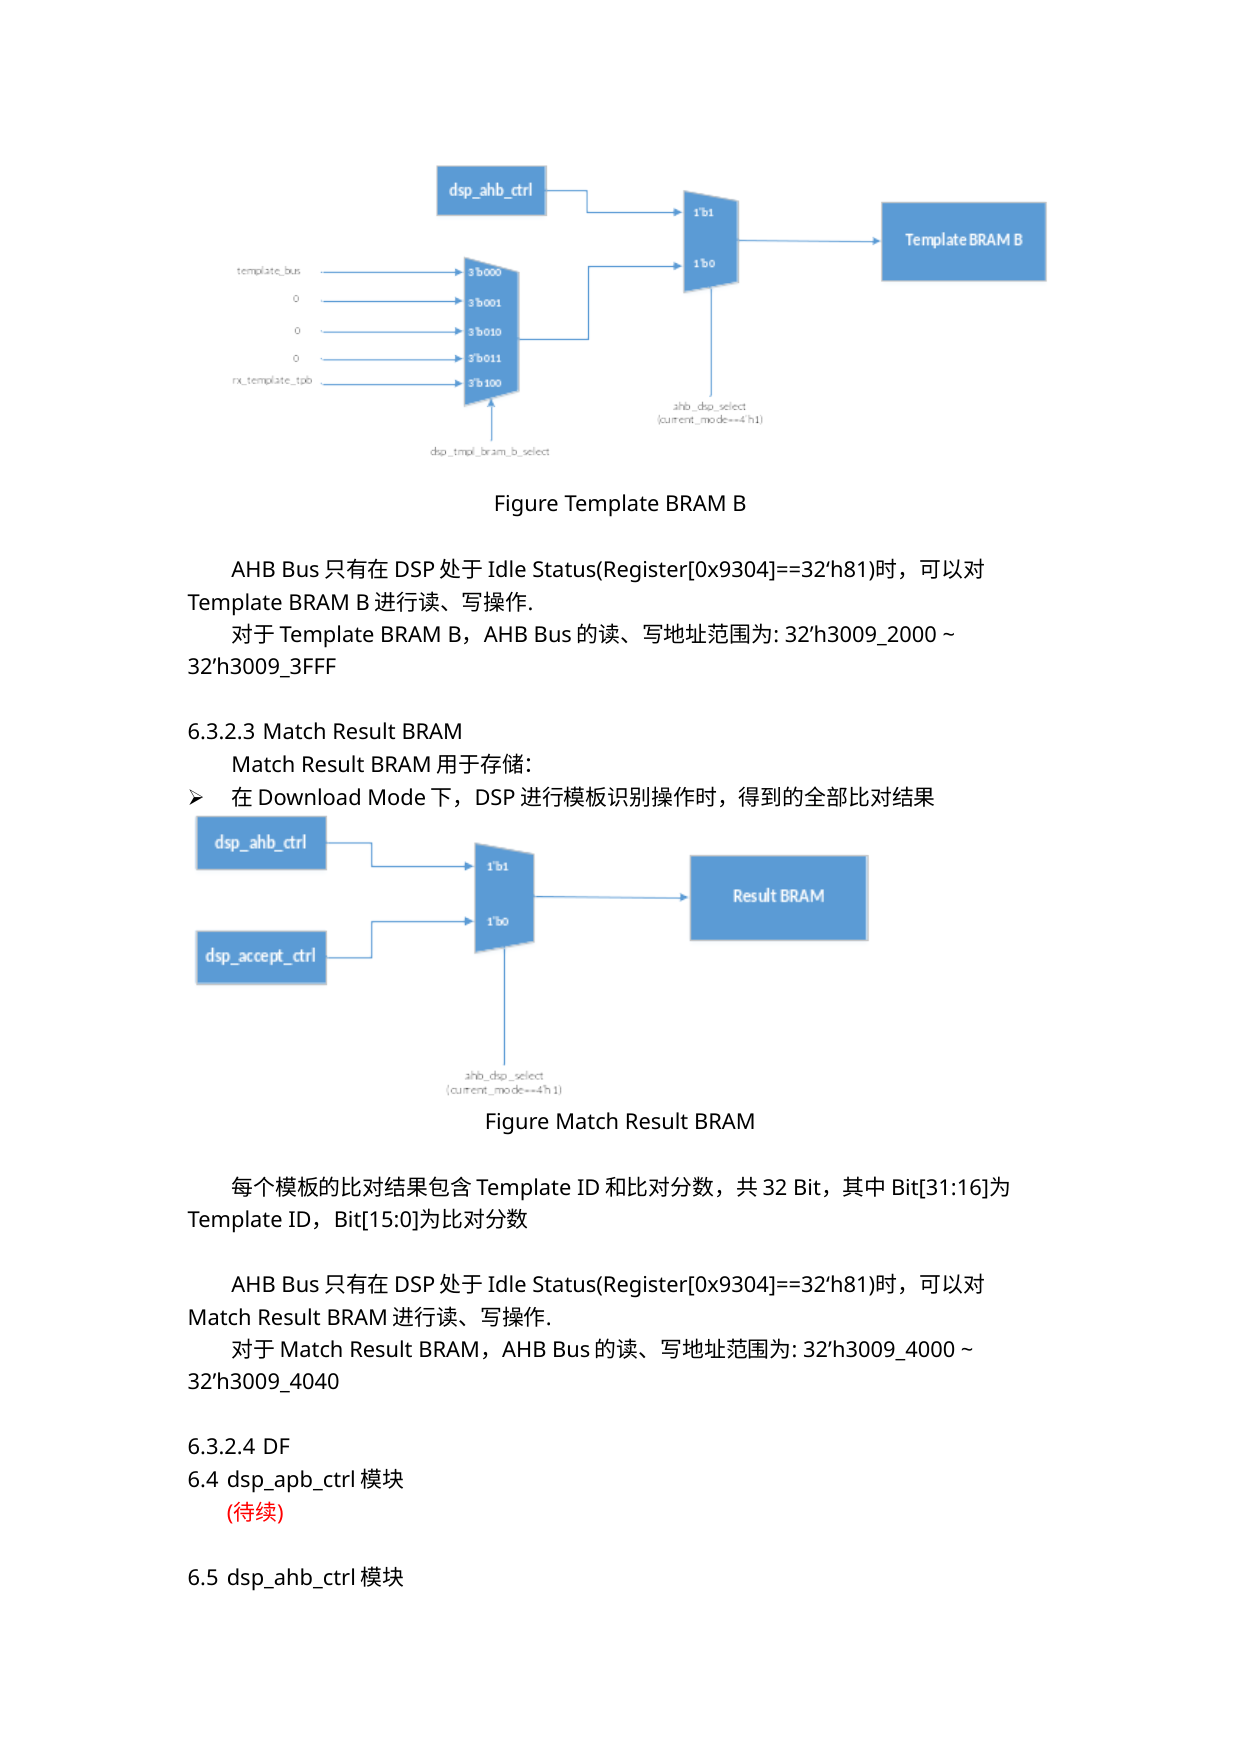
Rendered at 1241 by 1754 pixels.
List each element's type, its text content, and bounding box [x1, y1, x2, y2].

list (待续) [227, 1494, 1053, 1527]
list dsp_ahb_ctrl模块 [187, 1559, 1053, 1592]
text Figure Template BRAM B [187, 487, 1053, 519]
text AHB Bus只有在DSP处于Idle Status(Register[0x9304]==32‘h81)时，可以对Template BRAM B进行读、写操作. [187, 552, 1053, 617]
text AHB Bus只有在DSP处于Idle Status(Register[0x9304]==32‘h81)时，可以对Match Result BRAM进行读、写操作. [187, 1267, 1053, 1332]
text Match Result BRAM用于存储： [187, 747, 1053, 779]
text Figure Match Result BRAM [187, 1104, 1053, 1137]
text 每个模板的比对结果包含Template ID和比对分数，共32 Bit，其中Bit[31:16]为Template ID，Bit[15:0]为比对分数 [187, 1169, 1053, 1234]
text 对于Template BRAM B，AHB Bus的读、写地址范围为: 32’h3009_2000 ~ 32’h3009_3FFF [187, 617, 1053, 682]
list DF [187, 1429, 1053, 1462]
list 在Download Mode下，DSP进行模板识别操作时，得到的全部比对结果 [187, 779, 1053, 812]
list Match Result BRAM [187, 714, 1053, 747]
text 对于Match Result BRAM，AHB Bus的读、写地址范围为: 32’h3009_4000 ~ 32’h3009_4040 [187, 1332, 1053, 1397]
list dsp_apb_ctrl模块 [187, 1462, 1053, 1494]
